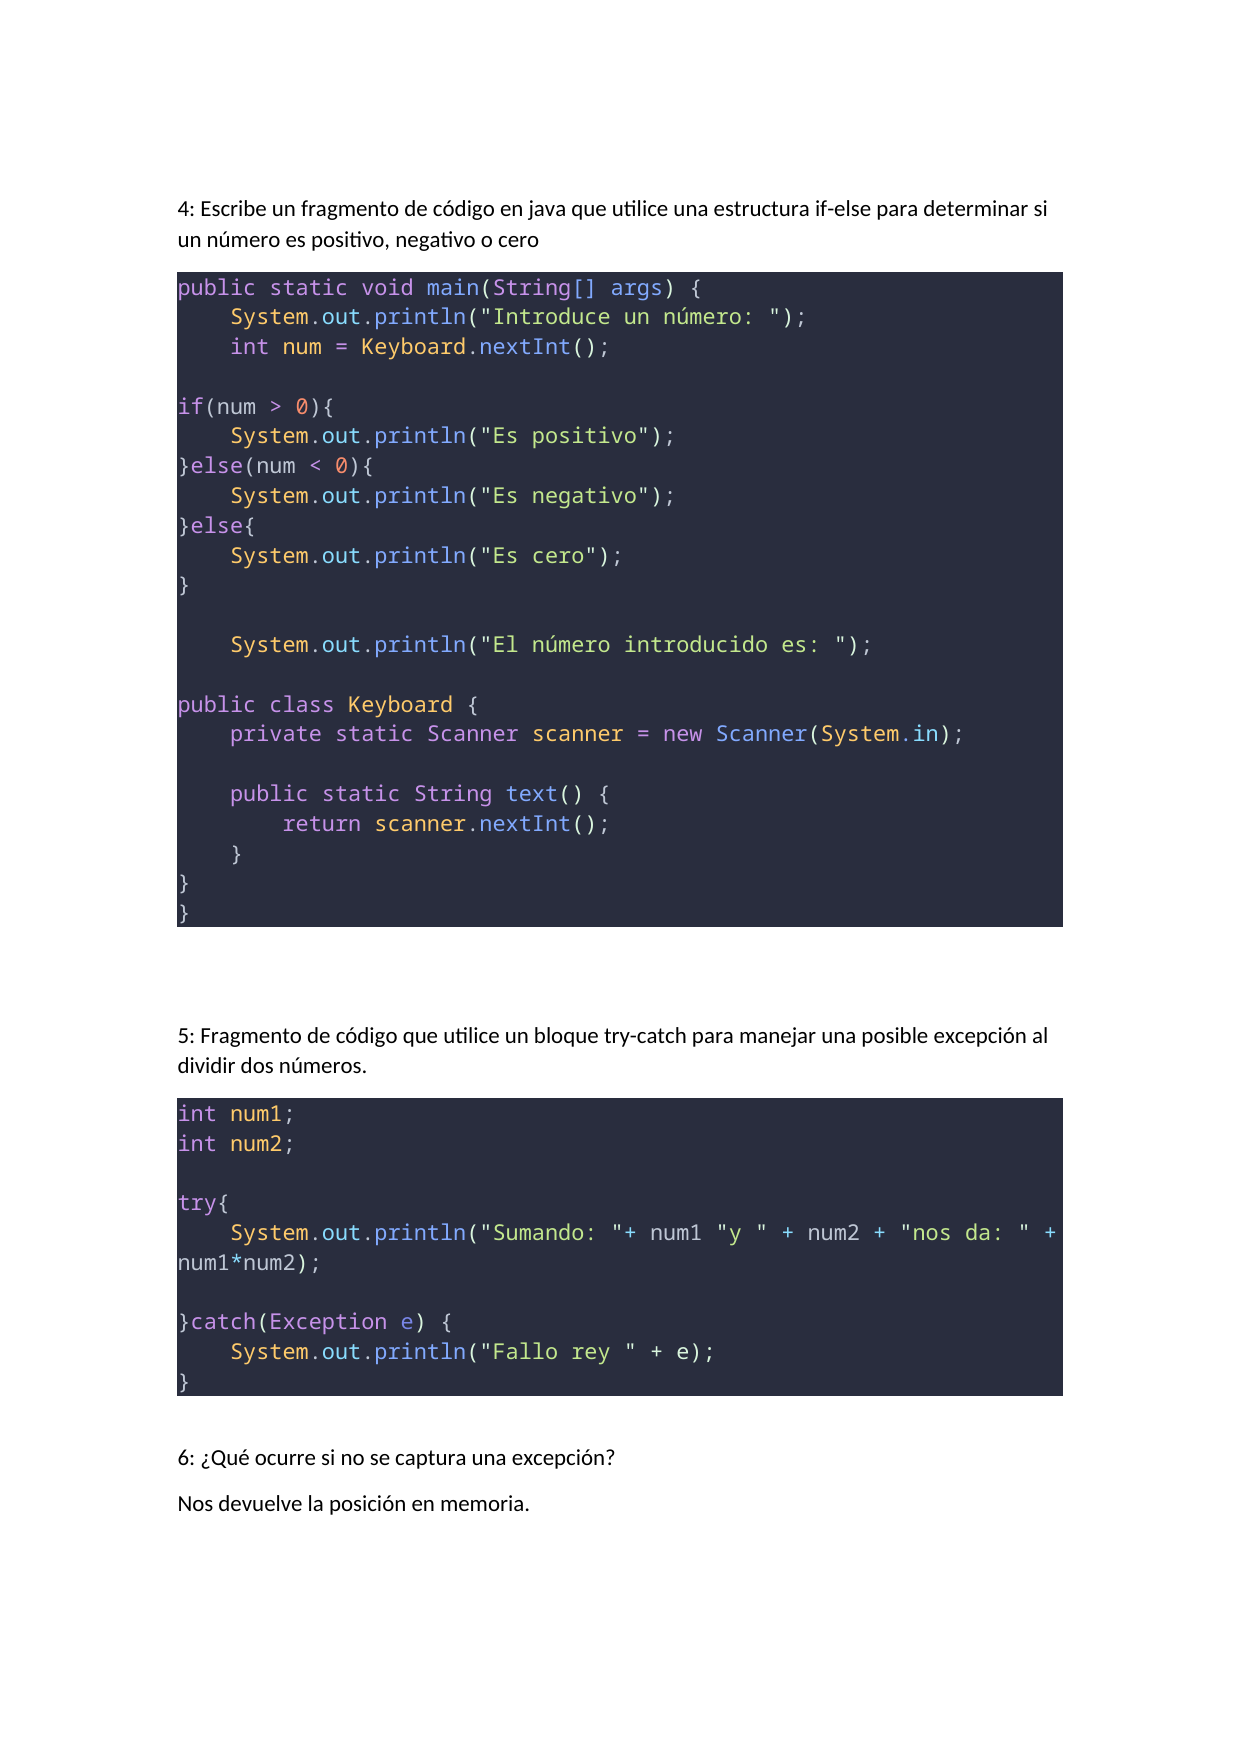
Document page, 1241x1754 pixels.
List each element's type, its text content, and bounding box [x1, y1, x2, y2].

text 4: Escribe un fragmento de código en java que utilice una estructura if-else para determinar si un número es positivo, negativo o cero [177, 194, 1063, 253]
text public static String text() { [177, 778, 1063, 808]
text try{ [177, 1187, 1063, 1217]
text }else{ [177, 510, 1063, 540]
text } [177, 838, 1063, 867]
text int num = Keyboard.nextInt(); [177, 331, 1063, 361]
text public static void main(String[] args) { [177, 272, 1063, 301]
text public class Keyboard { [177, 689, 1063, 718]
text Nos devuelve la posición en memoria. [177, 1489, 1063, 1517]
text System.out.println("El número introducido es: "); [177, 629, 1063, 659]
text System.out.println("Es positivo"); [177, 421, 1063, 450]
text int num2; [177, 1128, 1063, 1157]
text System.out.println("Introduce un número: "); [177, 301, 1063, 331]
text int num1; [177, 1098, 1063, 1128]
text } [177, 867, 1063, 897]
text 6: ¿Qué ocurre si no se captura una excepción? [177, 1443, 1063, 1471]
text return scanner.nextInt(); [177, 808, 1063, 838]
text System.out.println("Es cero"); [177, 540, 1063, 569]
text System.out.println("Sumando: "+ num1 "y " + num2 + "nos da: " + num1*num2); [177, 1217, 1063, 1277]
text System.out.println("Es negativo"); [177, 480, 1063, 510]
text } [177, 897, 1063, 927]
text 5: Fragmento de código que utilice un bloque try-catch para manejar una posible excepción al dividir dos números. [177, 1021, 1063, 1079]
text } [177, 569, 1063, 599]
text if(num > 0){ [177, 391, 1063, 421]
text System.out.println("Fallo rey " + e); [177, 1336, 1063, 1366]
text } [177, 1366, 1063, 1396]
text private static Scanner scanner = new Scanner(System.in); [177, 718, 1063, 748]
text }else(num < 0){ [177, 450, 1063, 480]
text }catch(Exception e) { [177, 1306, 1063, 1336]
